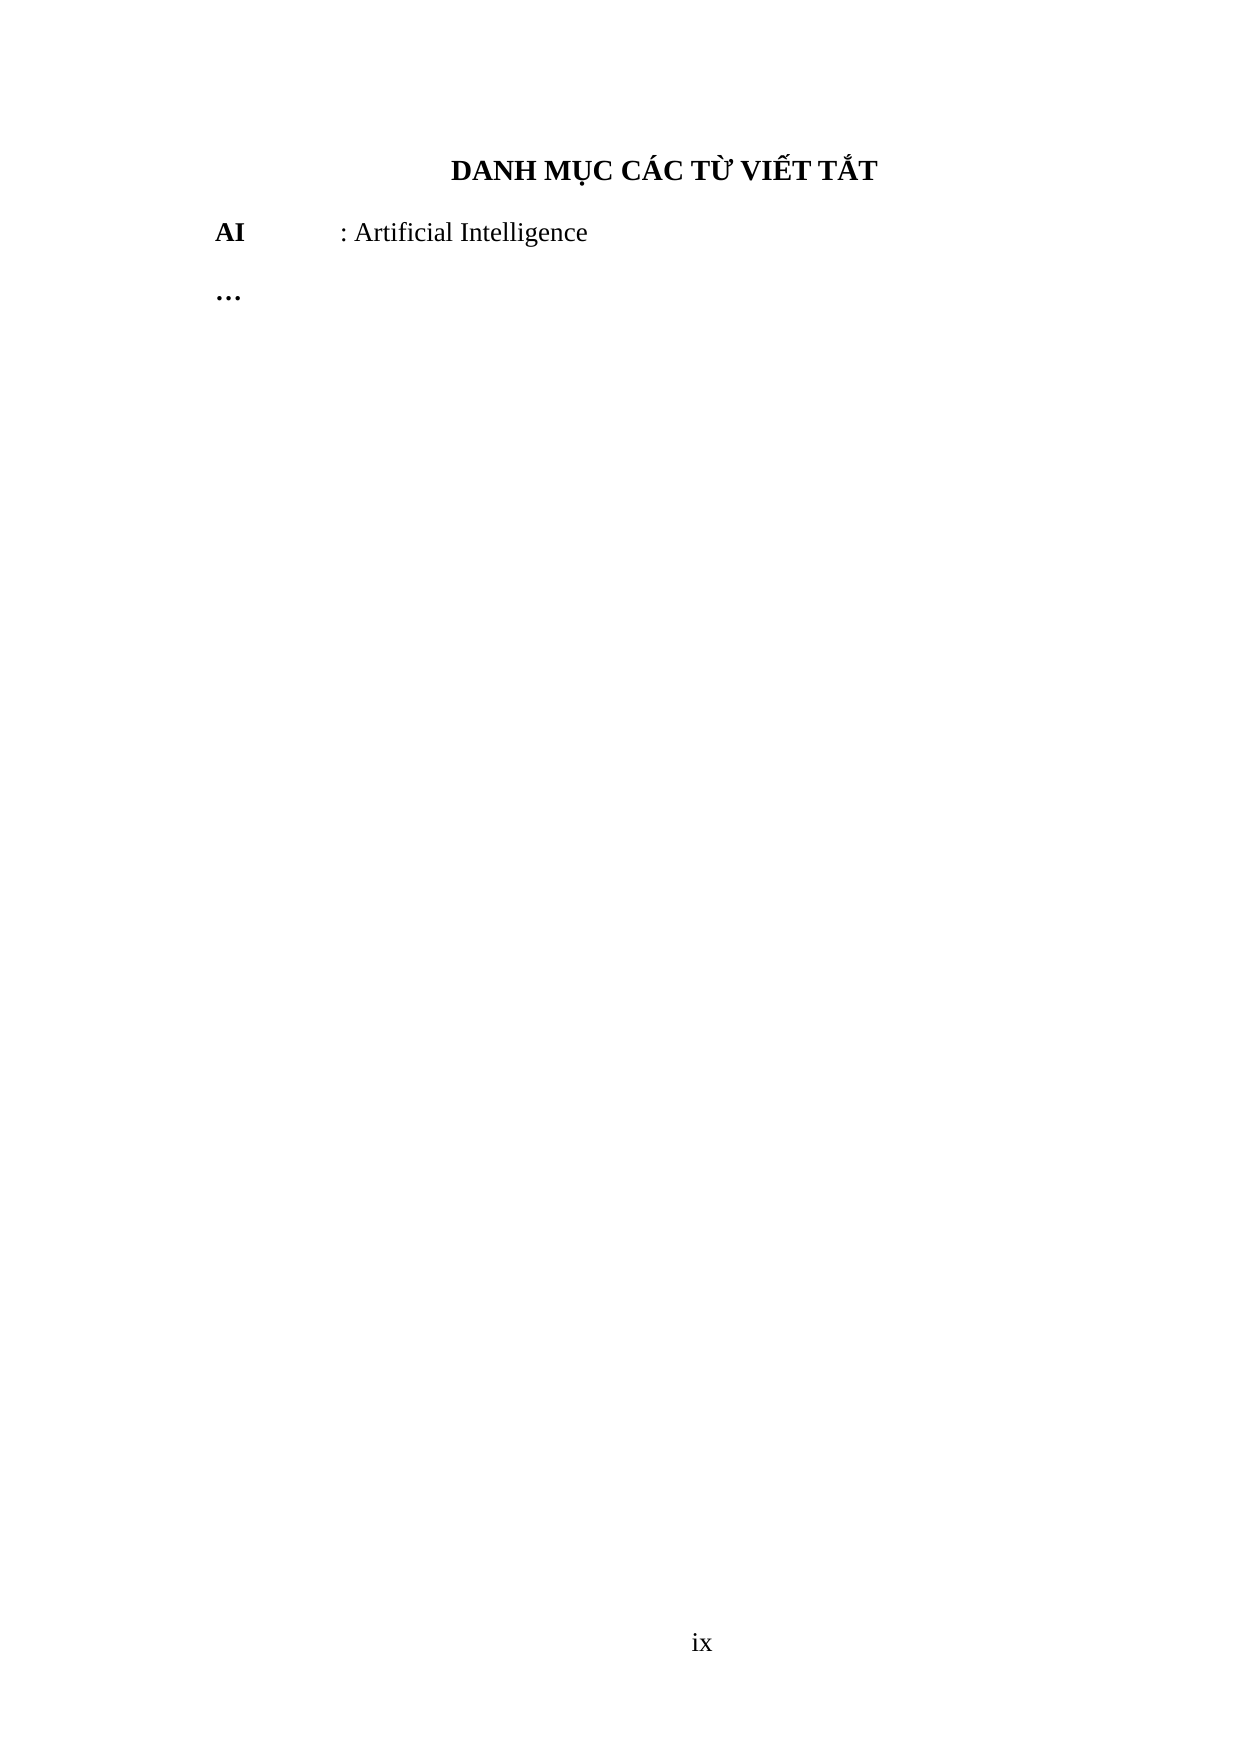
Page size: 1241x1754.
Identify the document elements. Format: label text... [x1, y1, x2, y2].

subtitle DANH MỤC CÁC TỪ VIẾT TẮT [177, 153, 1152, 186]
text AI : Artificial Intelligence [215, 216, 1152, 247]
text … [215, 275, 1152, 306]
